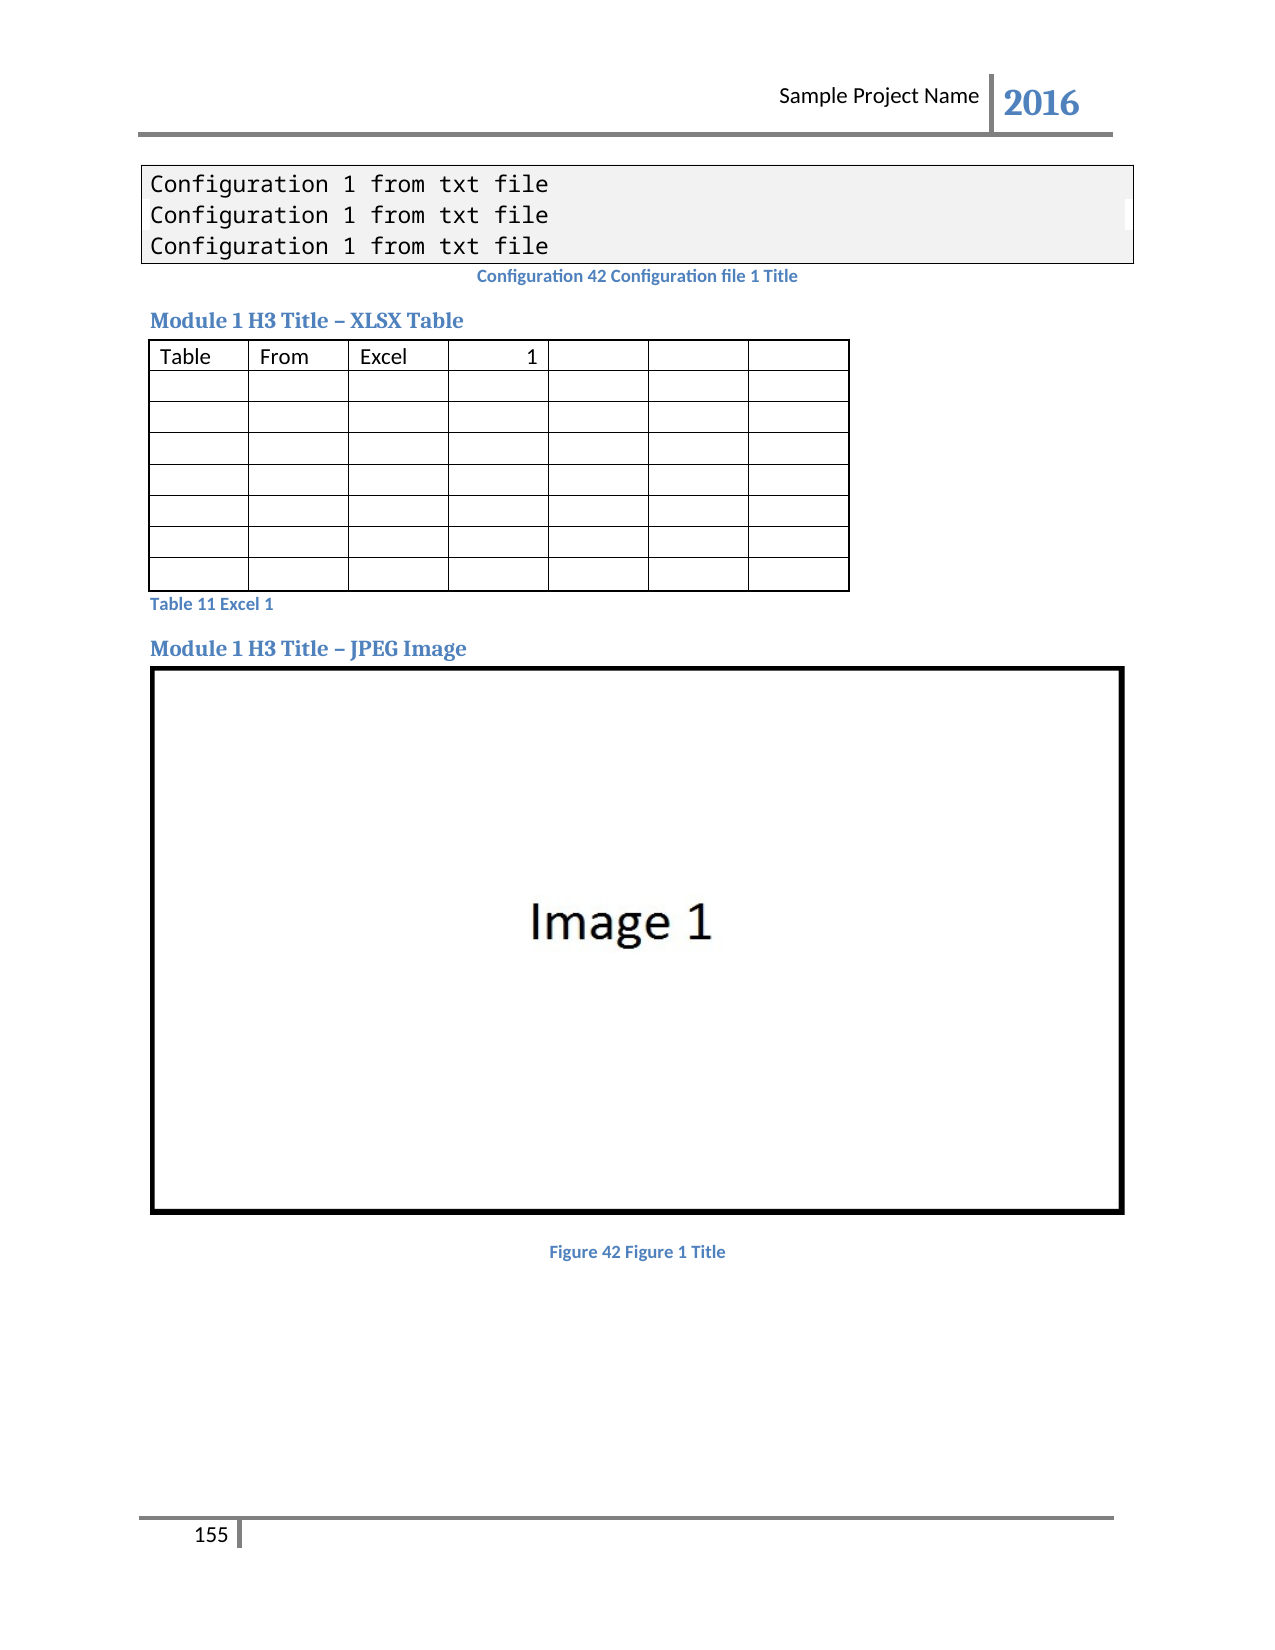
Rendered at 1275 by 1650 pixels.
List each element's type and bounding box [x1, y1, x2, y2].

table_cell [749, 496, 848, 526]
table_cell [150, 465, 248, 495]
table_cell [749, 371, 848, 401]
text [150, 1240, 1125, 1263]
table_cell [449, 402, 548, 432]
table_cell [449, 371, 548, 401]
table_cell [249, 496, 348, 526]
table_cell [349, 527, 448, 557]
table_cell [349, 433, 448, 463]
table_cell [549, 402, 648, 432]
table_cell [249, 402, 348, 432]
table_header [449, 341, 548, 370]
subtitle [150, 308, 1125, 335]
picture [150, 666, 1125, 1215]
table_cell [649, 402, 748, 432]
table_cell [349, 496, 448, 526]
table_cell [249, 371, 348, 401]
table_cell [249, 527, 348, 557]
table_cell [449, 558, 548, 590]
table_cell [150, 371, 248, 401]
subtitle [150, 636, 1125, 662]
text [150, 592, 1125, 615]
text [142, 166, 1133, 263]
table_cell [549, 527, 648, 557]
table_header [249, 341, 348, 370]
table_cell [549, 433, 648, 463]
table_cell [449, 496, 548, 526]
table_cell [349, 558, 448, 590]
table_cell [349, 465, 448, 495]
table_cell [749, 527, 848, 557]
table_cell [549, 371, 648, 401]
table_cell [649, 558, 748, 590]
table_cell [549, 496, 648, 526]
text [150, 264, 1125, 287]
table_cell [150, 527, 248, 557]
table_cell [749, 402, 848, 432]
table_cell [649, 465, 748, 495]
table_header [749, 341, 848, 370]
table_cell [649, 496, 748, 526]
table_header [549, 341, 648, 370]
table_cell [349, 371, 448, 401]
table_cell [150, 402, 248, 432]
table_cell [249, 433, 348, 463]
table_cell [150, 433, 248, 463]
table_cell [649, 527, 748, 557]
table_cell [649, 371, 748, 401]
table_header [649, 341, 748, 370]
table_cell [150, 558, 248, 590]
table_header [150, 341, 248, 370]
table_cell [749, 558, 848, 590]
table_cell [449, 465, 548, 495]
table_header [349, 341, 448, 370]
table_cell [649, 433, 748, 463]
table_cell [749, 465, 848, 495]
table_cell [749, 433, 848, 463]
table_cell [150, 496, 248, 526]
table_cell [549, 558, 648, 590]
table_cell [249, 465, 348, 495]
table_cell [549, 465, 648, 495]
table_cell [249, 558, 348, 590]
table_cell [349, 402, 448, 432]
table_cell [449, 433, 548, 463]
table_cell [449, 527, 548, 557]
